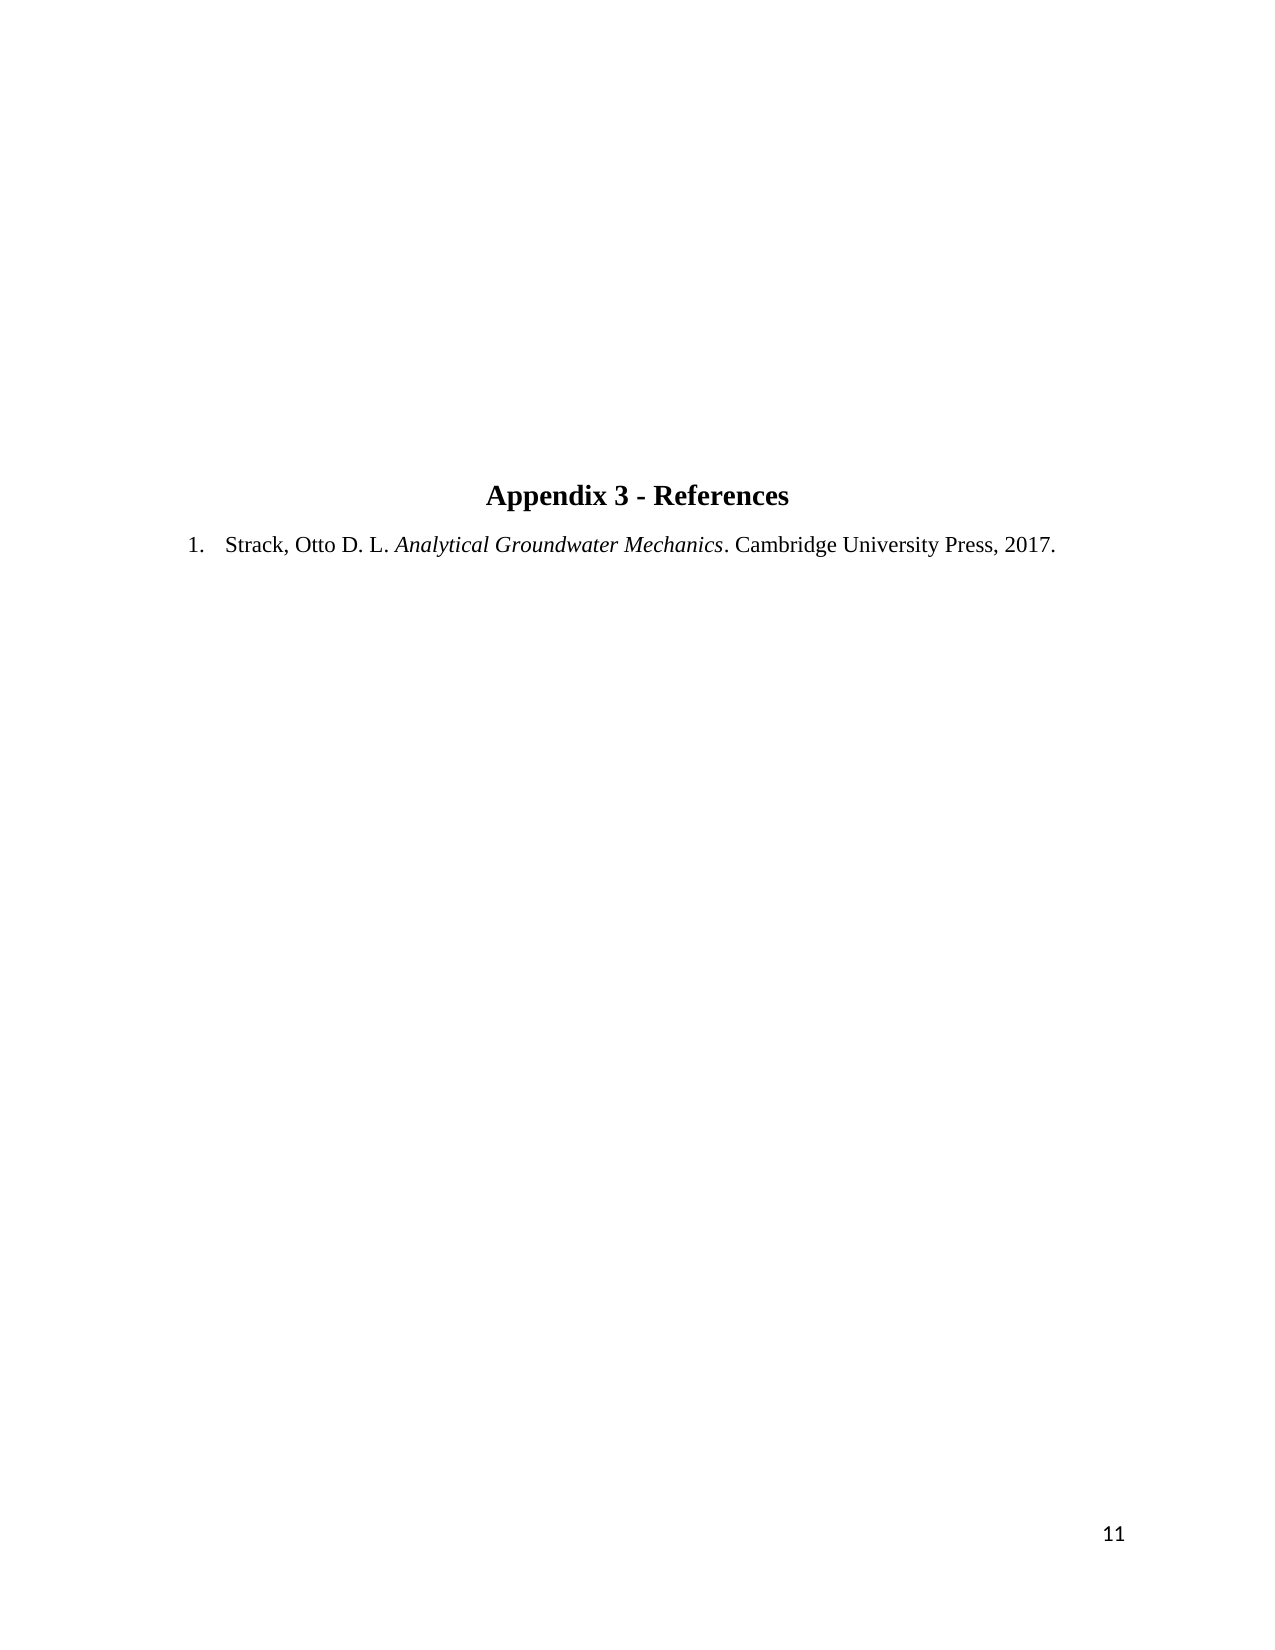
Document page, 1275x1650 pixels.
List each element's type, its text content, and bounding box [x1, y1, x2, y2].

list Strack, Otto D. L. Analytical Groundwater Mechanics. Cambridge University Press, 2017. [187, 531, 1125, 557]
text Appendix 3 - References [150, 478, 1125, 512]
